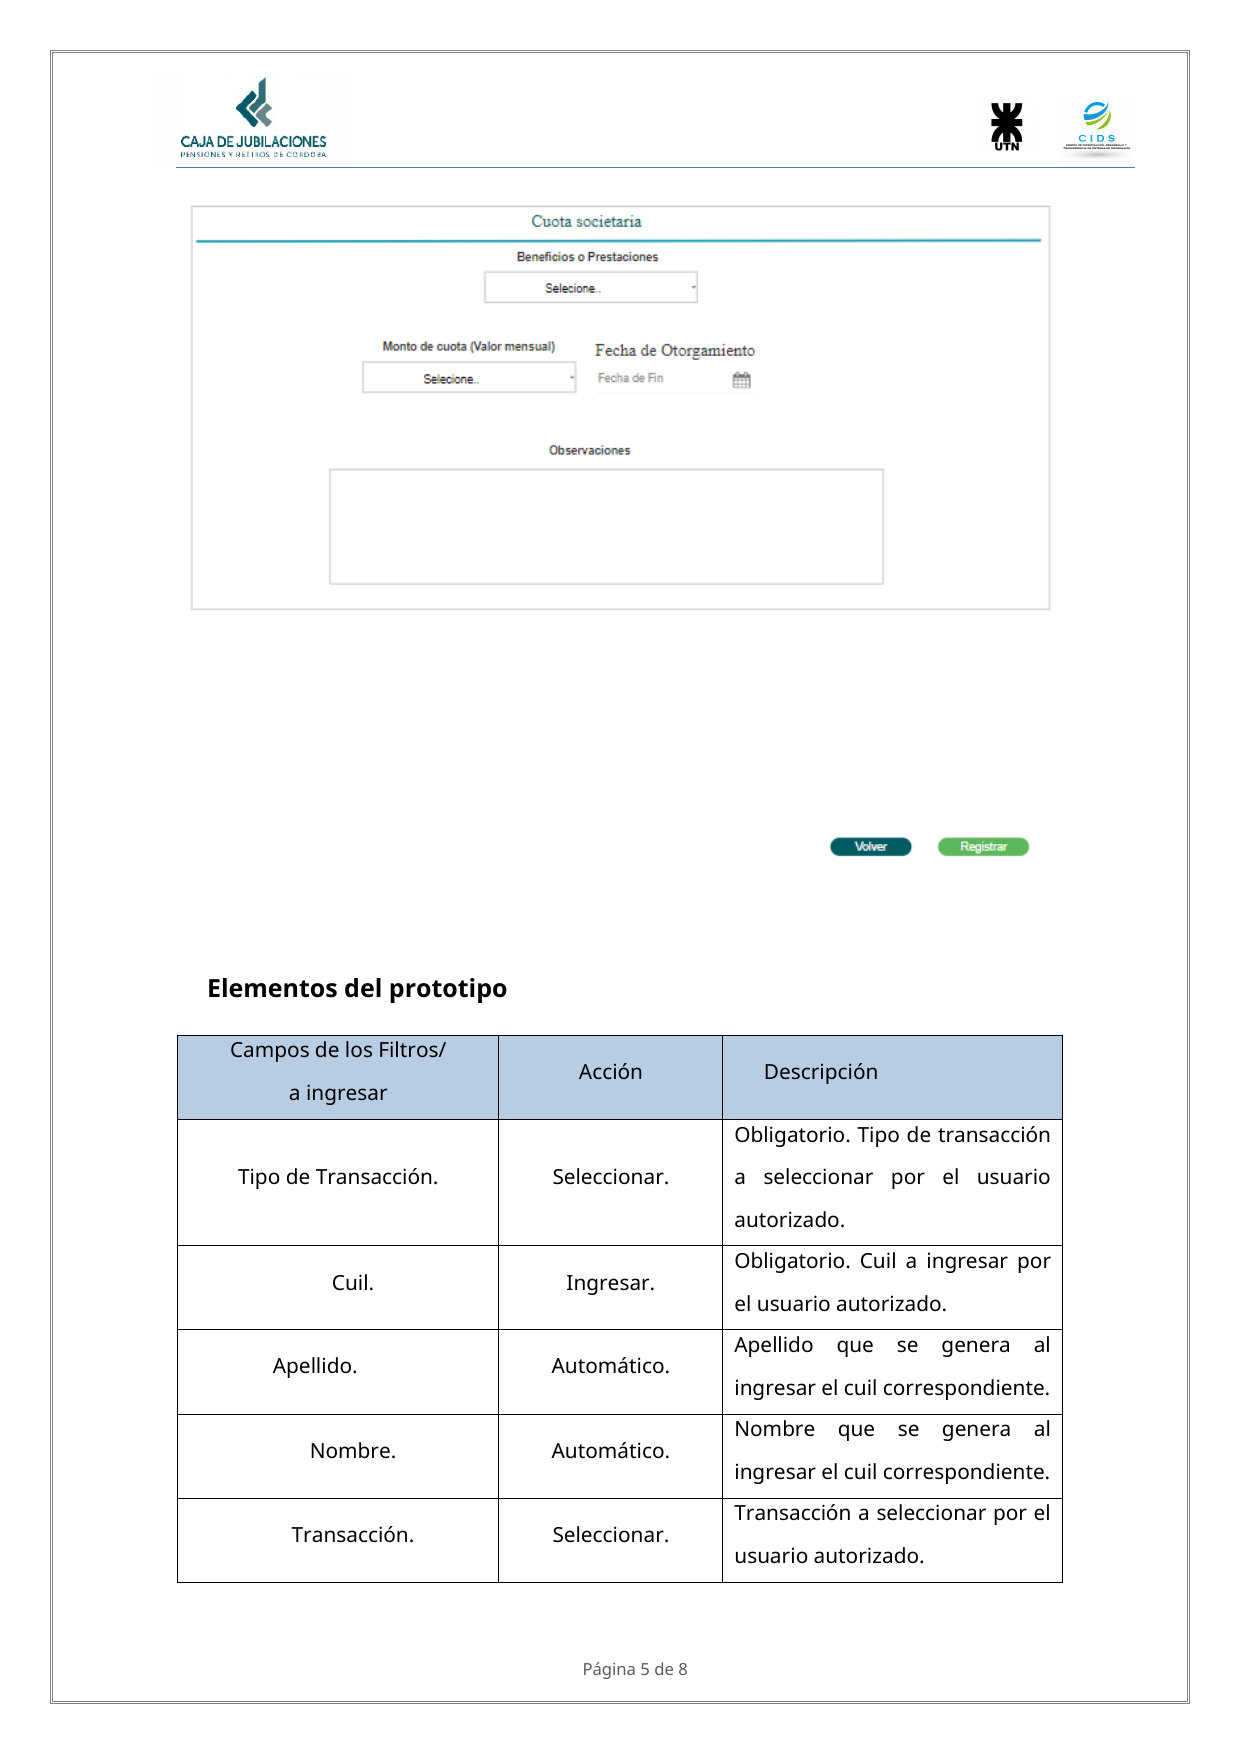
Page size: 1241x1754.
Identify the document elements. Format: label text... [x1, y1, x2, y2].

table_header Acción [499, 1036, 722, 1119]
picture [152, 73, 350, 164]
table_cell Cuil. [178, 1246, 498, 1329]
table_cell Apellido que se genera al ingresar el cuil correspondiente. [723, 1330, 1062, 1413]
table_cell Obligatorio. Tipo de transacción a seleccionar por el usuario autorizado. [723, 1120, 1062, 1245]
picture [177, 177, 1063, 868]
subtitle Elementos del prototipo [177, 971, 1063, 1005]
table_cell Transacción a seleccionar por el usuario autorizado. [723, 1499, 1062, 1582]
table_cell Seleccionar. [499, 1120, 722, 1245]
table_cell Transacción. [178, 1499, 498, 1582]
table_cell Nombre. [178, 1415, 498, 1497]
table_cell Automático. [499, 1330, 722, 1413]
table_header Campos de los Filtros/ a ingresar [178, 1036, 498, 1119]
table_cell Apellido. [178, 1330, 498, 1413]
picture [1061, 96, 1133, 162]
picture [980, 98, 1033, 152]
table_header Descripción [723, 1036, 1062, 1119]
table_cell Automático. [499, 1415, 722, 1497]
table_cell Obligatorio. Cuil a ingresar por el usuario autorizado. [723, 1246, 1062, 1329]
table_cell Seleccionar. [499, 1499, 722, 1582]
table_cell Ingresar. [499, 1246, 722, 1329]
table_cell Tipo de Transacción. [178, 1120, 498, 1245]
table_cell Nombre que se genera al ingresar el cuil correspondiente. [723, 1415, 1062, 1497]
